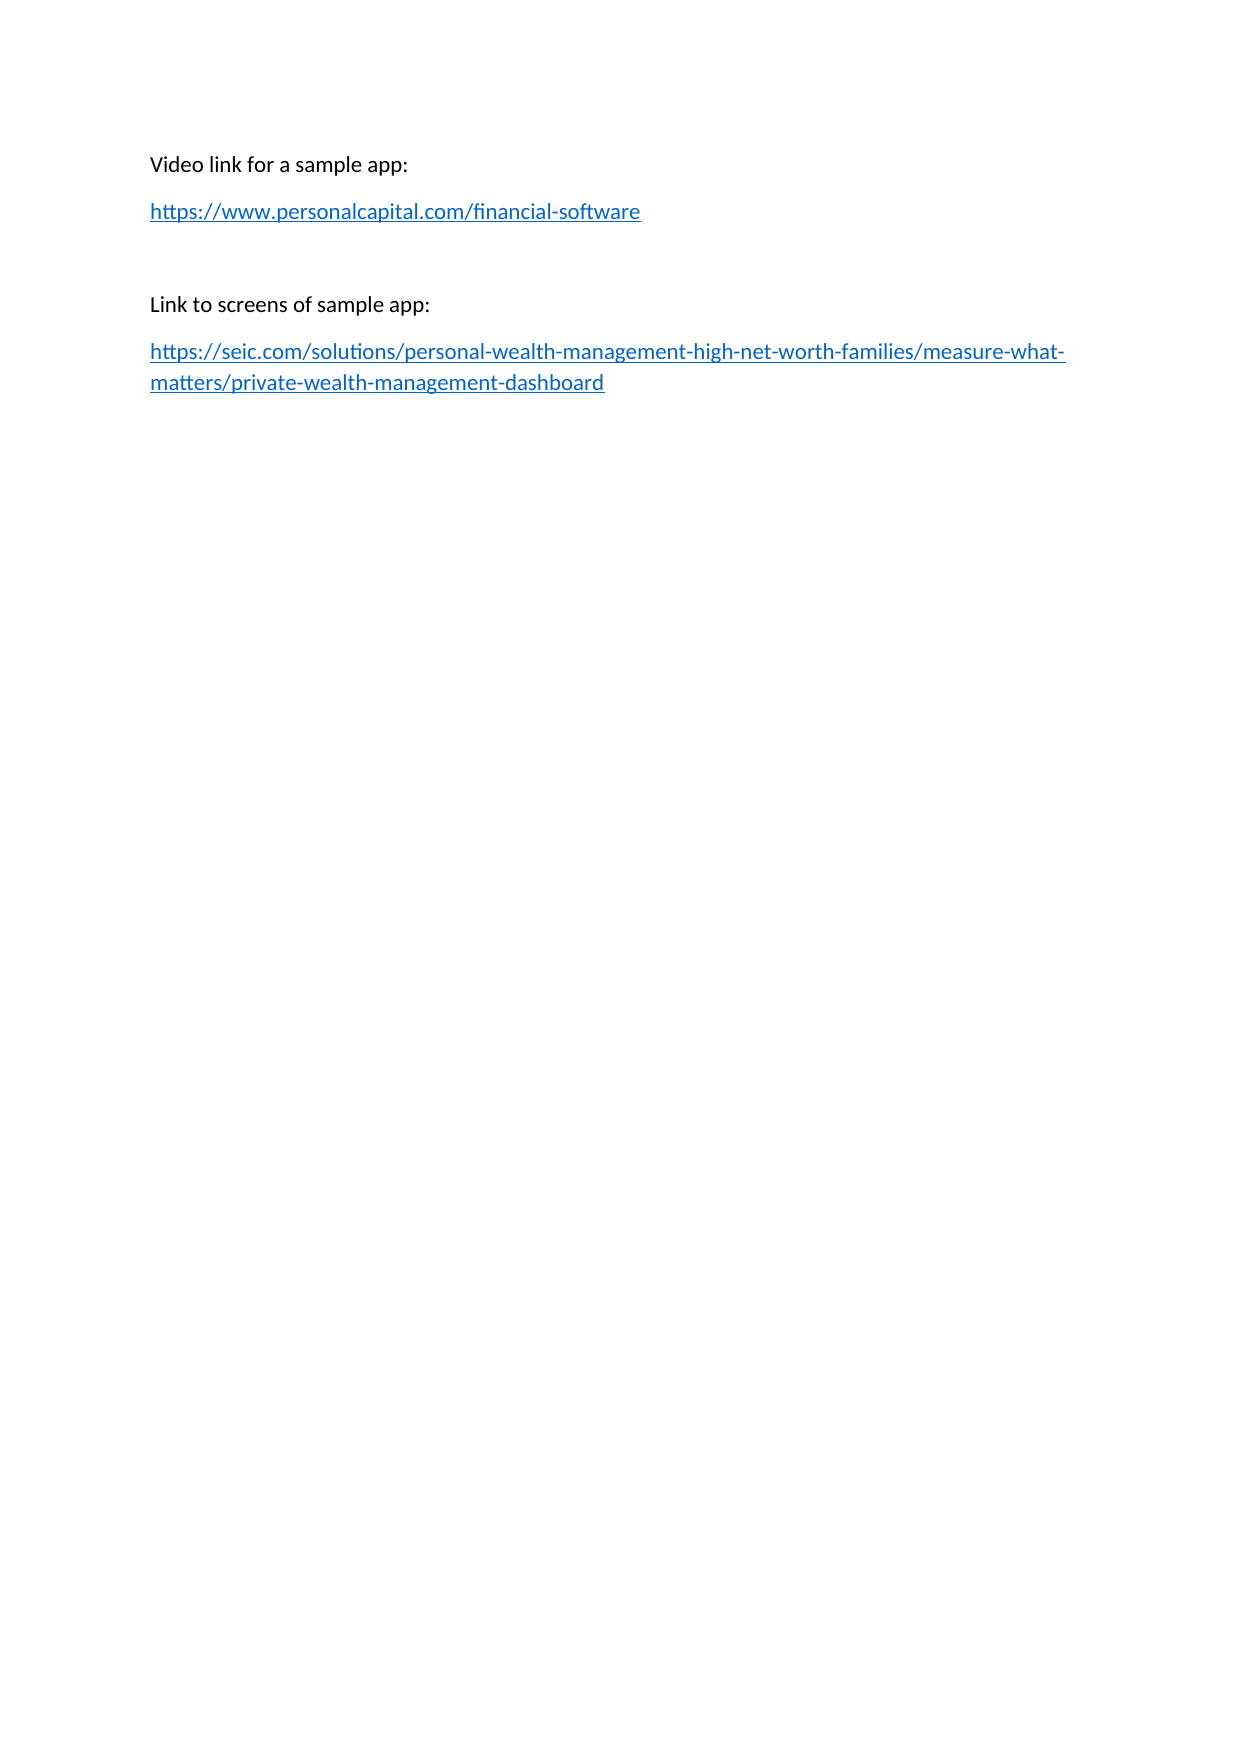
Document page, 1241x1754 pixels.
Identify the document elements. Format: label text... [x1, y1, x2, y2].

text Link to screens of sample app: [150, 291, 1090, 319]
text Video link for a sample app: [150, 150, 1090, 178]
text https://seic.com/solutions/personal-wealth-management-high-net-worth-families/measure-what-matters/private-wealth-management-dashboard [150, 337, 1090, 396]
text https://www.personalcapital.com/financial-software [150, 197, 1090, 225]
